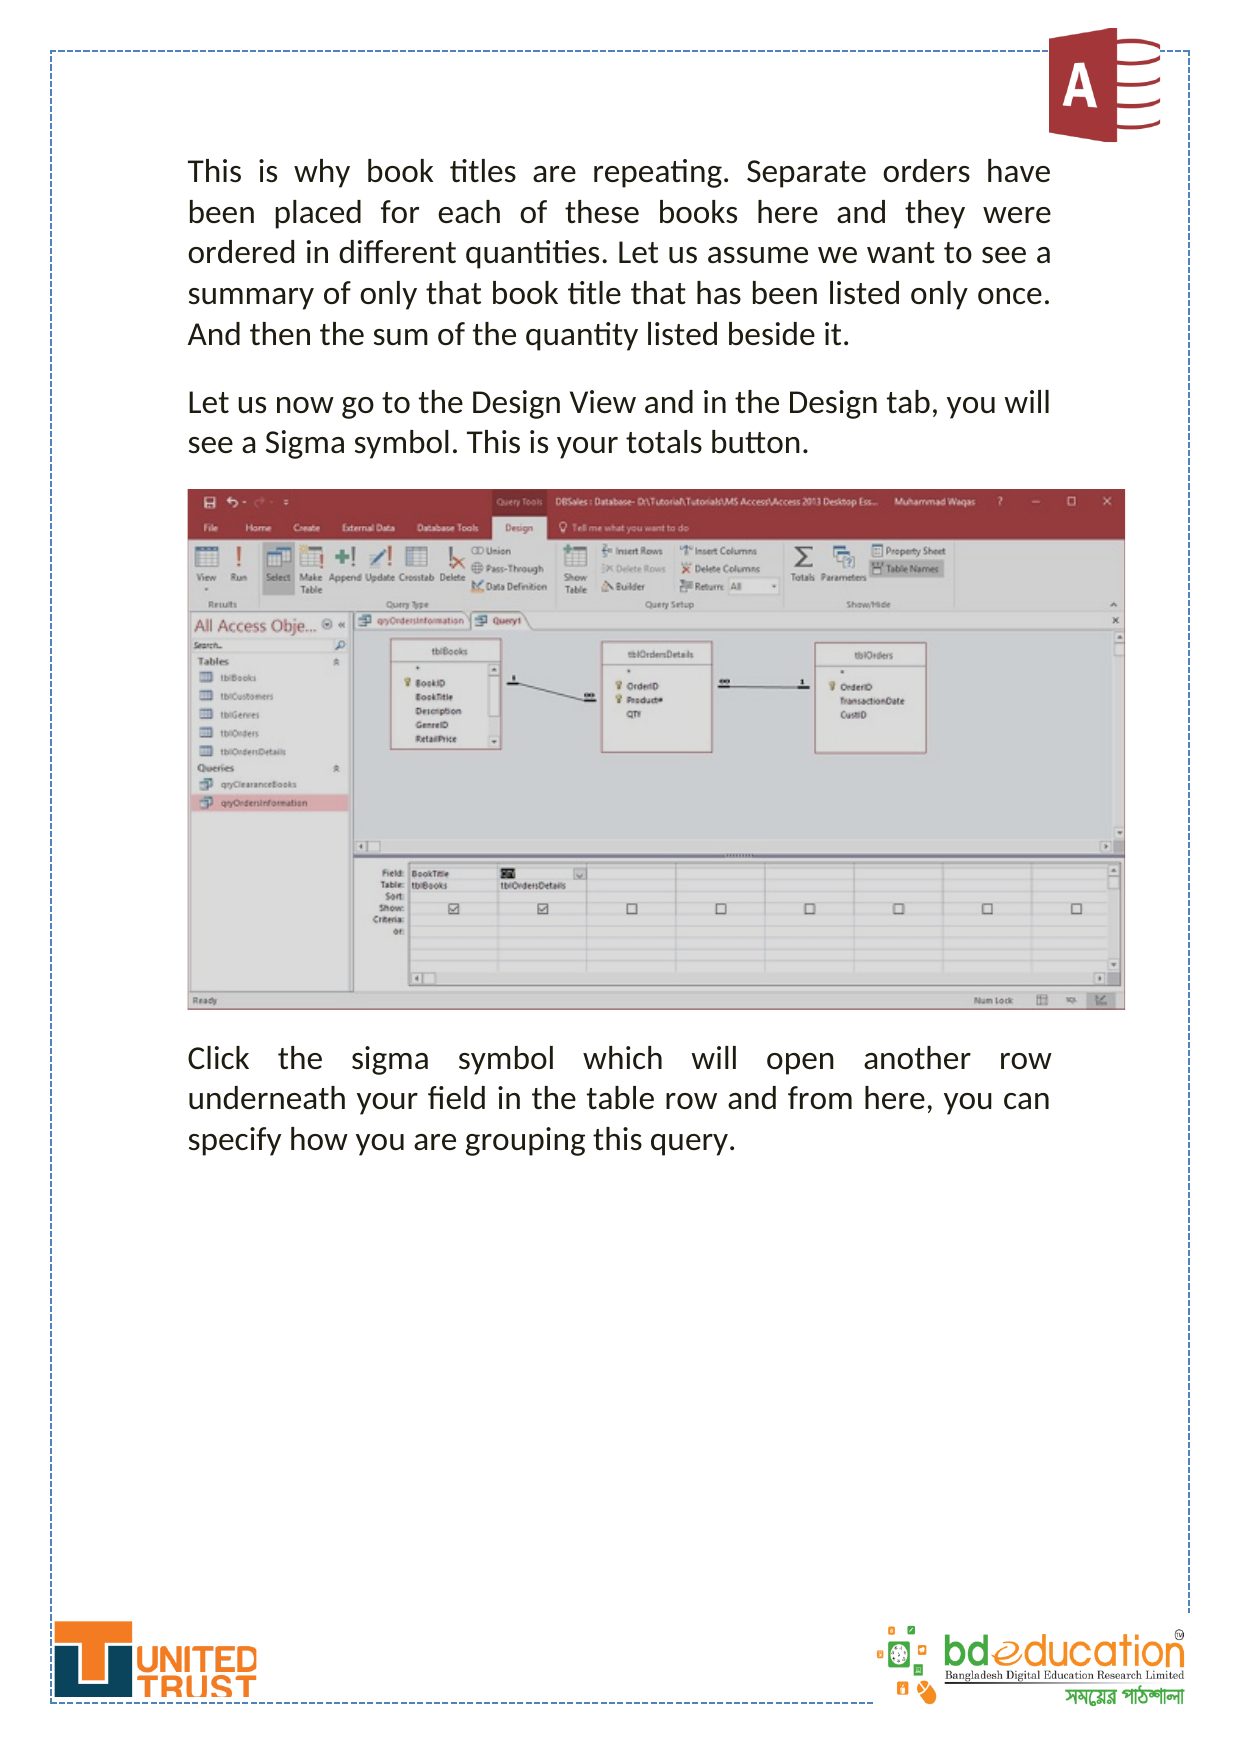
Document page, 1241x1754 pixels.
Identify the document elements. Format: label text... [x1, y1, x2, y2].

picture [53, 1621, 256, 1697]
subtitle Click the sigma symbol which will open another row underneath your field in the table row and from here, you can specify how you are grouping this query. [187, 1037, 1053, 1159]
picture [1047, 28, 1160, 141]
picture [873, 1613, 1193, 1707]
picture [187, 489, 1125, 1010]
subtitle This is why book titles are repeating. Separate orders have been placed for each of these books here and they were ordered in different quantities. Let us assume we want to see a summary of only that book title that has been listed only once. And then the sum of the quantity listed beside it. [187, 150, 1053, 354]
subtitle Let us now go to the Design View and in the Design tab, you will see a Sigma symbol. This is your totals button. [187, 381, 1053, 462]
